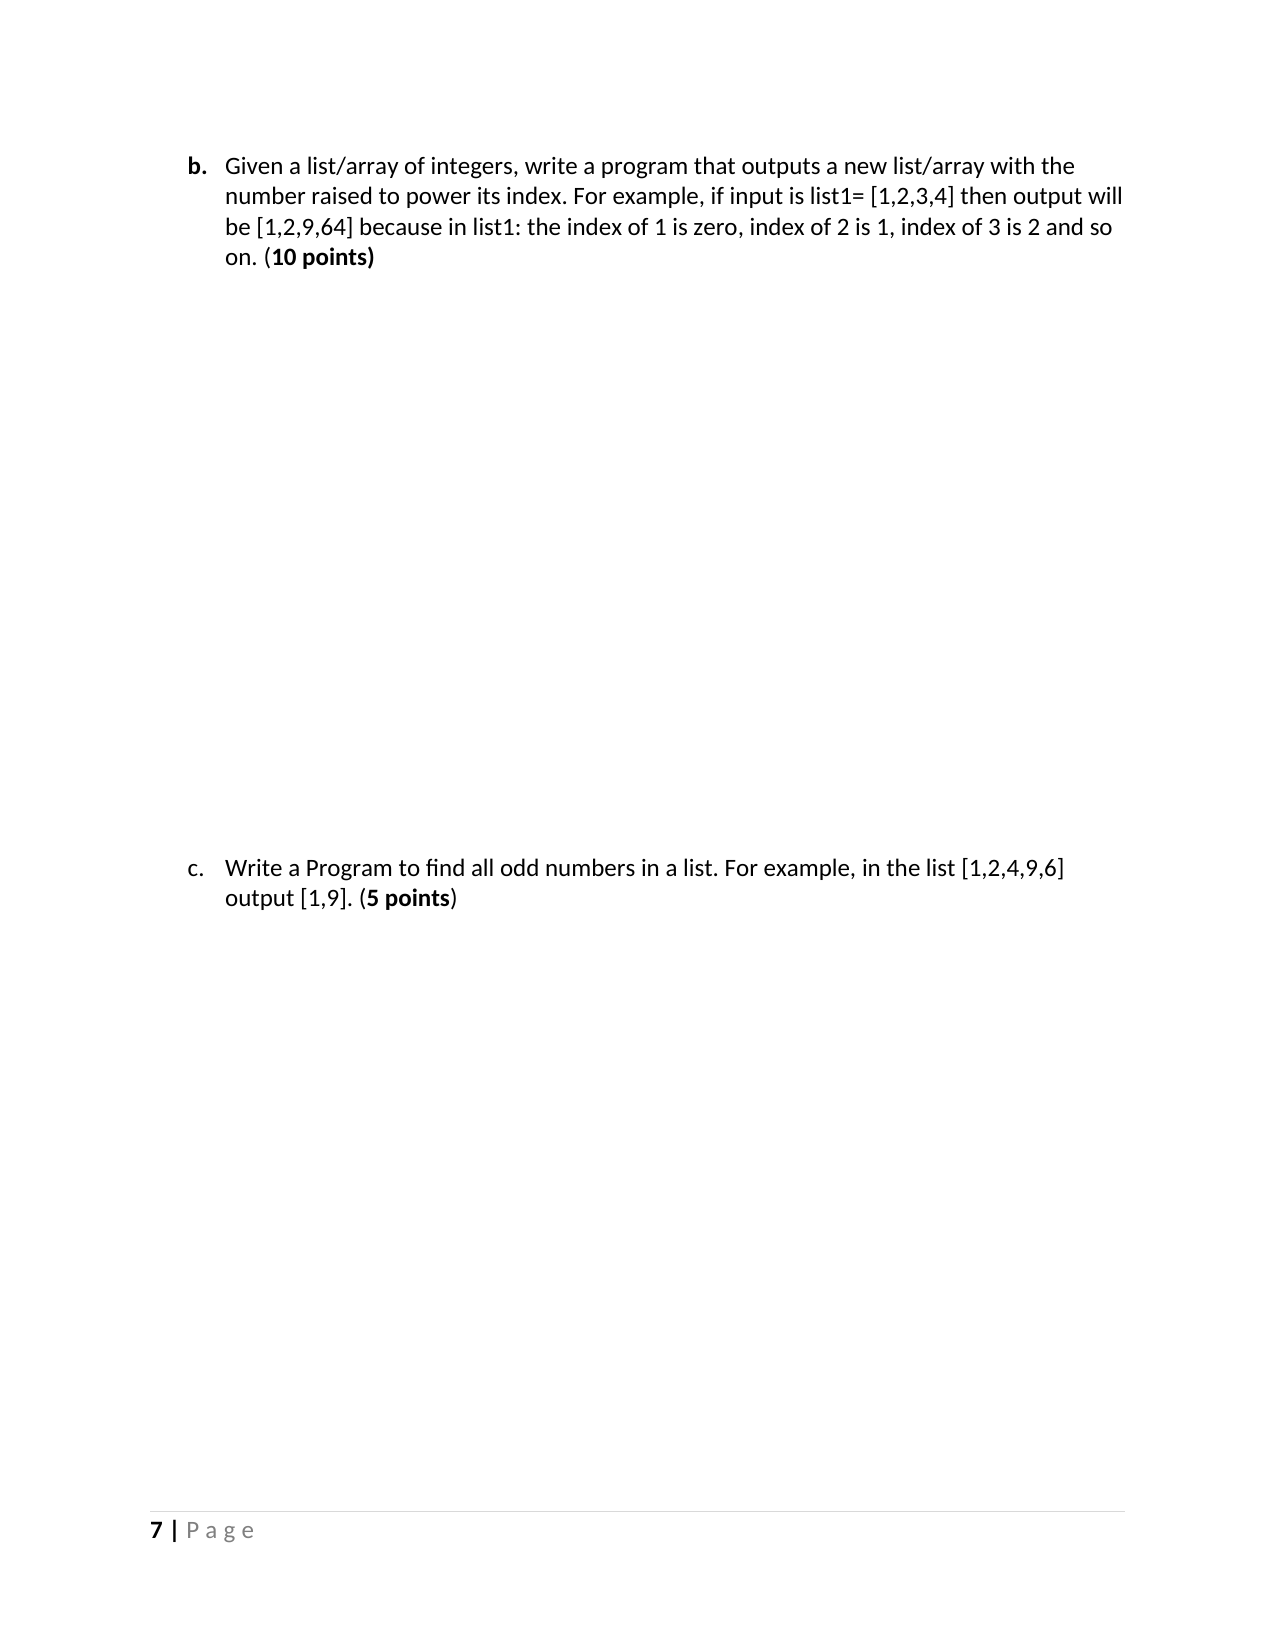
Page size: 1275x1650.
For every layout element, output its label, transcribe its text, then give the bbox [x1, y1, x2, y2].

list Given a list/array of integers, write a program that outputs a new list/array with the number raised to power its index. For example, if input is list1= [1,2,3,4] then output will be [1,2,9,64] because in list1: the index of 1 is zero, index of 2 is 1, index of 3 is 2 and so on. (10 points) [187, 150, 1125, 272]
list Write a Program to find all odd numbers in a list. For example, in the list [1,2,4,9,6] output [1,9]. (5 points) [187, 852, 1125, 913]
